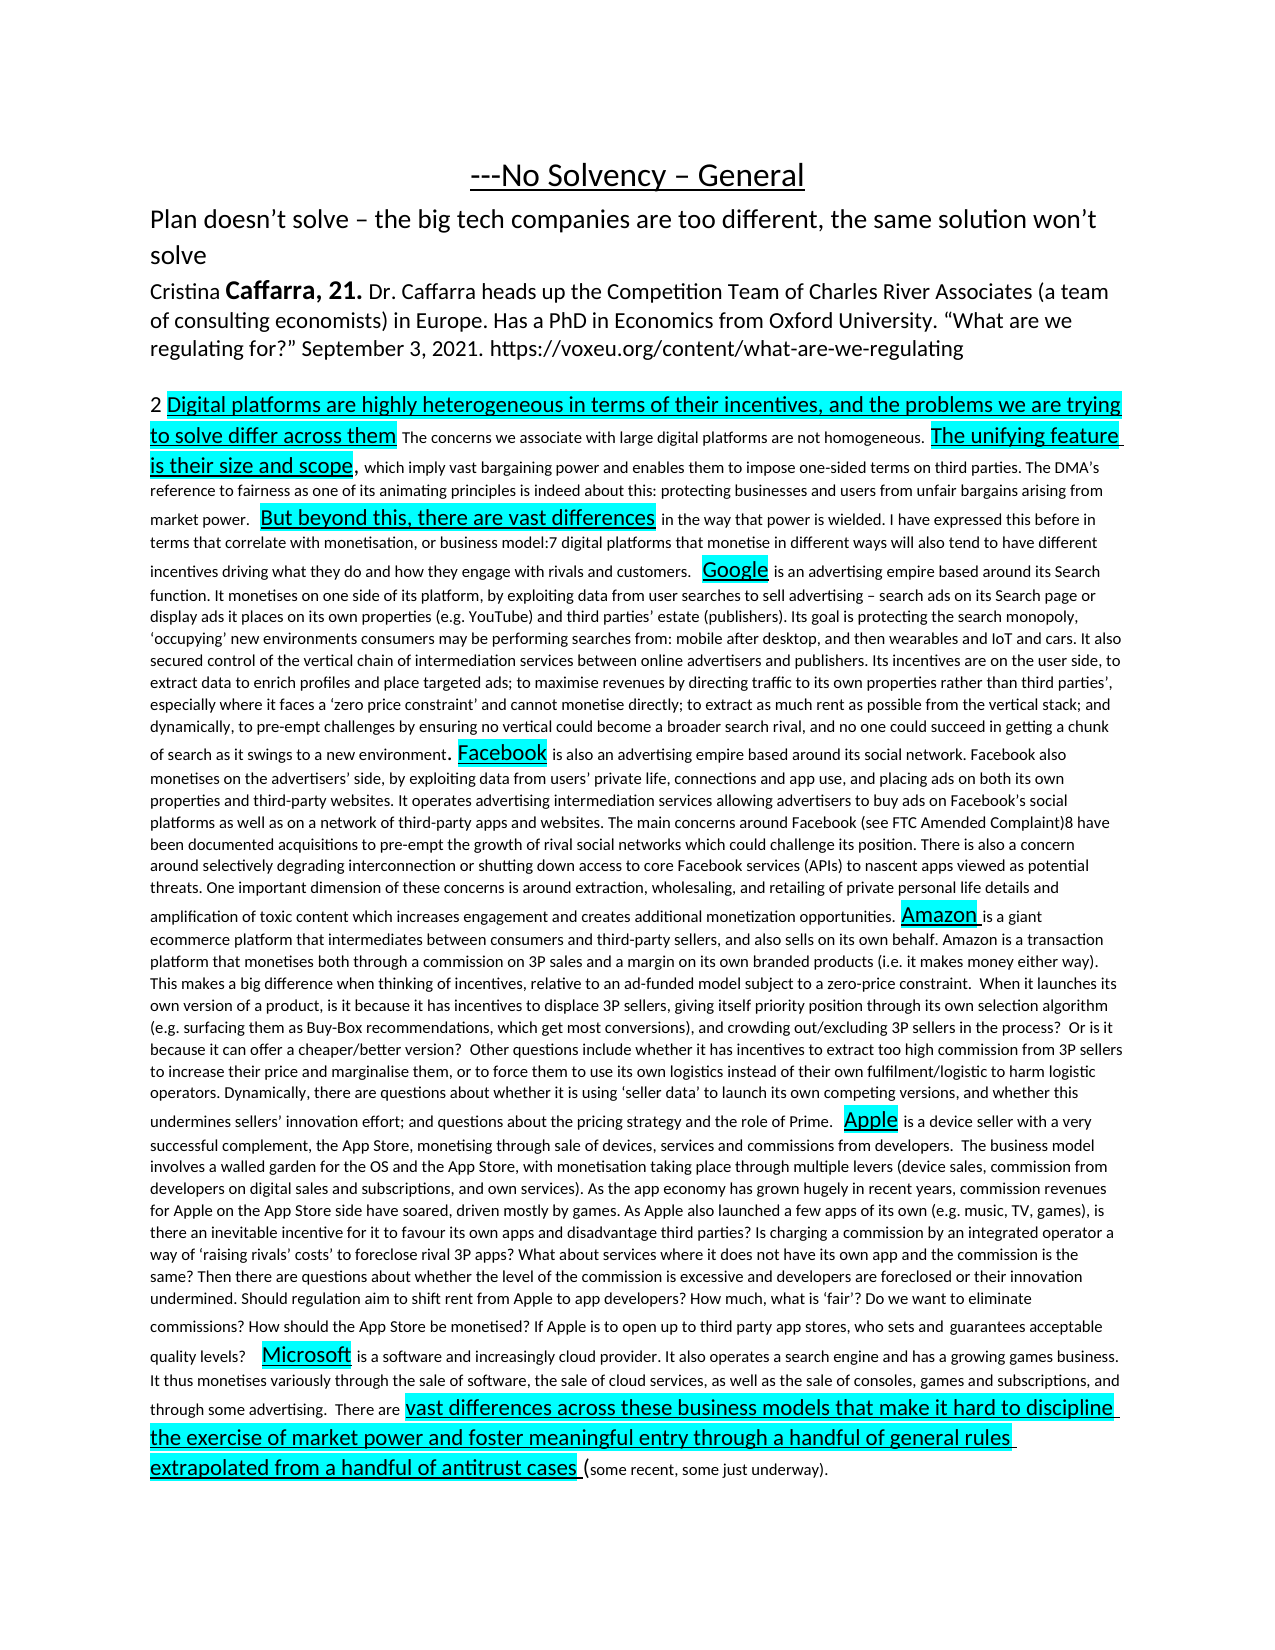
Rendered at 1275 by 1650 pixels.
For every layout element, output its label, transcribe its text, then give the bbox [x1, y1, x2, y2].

subtitle Plan doesn’t solve – the big tech companies are too different, the same solution won’t solve [150, 202, 1125, 271]
text Cristina Caffarra, 21. Dr. Caffarra heads up the Competition Team of Charles River Associates (a team of consulting economists) in Europe. Has a PhD in Economics from Oxford University. “What are we regulating for?” September 3, 2021. https://voxeu.org/content/what-are-we-regulating [150, 273, 1125, 363]
subtitle ---No Solvency – General [150, 154, 1125, 195]
text 2 Digital platforms are highly heterogeneous in terms of their incentives, and the problems we are trying to solve differ across them The concerns we associate with large digital platforms are not homogeneous. The unifying feature is their size and scope, which imply vast bargaining power and enables them to impose one-sided terms on third parties. The DMA’s reference to fairness as one of its animating principles is indeed about this: protecting businesses and users from unfair bargains arising from market power. But beyond this, there are vast differences in the way that power is wielded. I have expressed this before in terms that correlate with monetisation, or business model:7 digital platforms that monetise in different ways will also tend to have different incentives driving what they do and how they engage with rivals and customers. Google is an advertising empire based around its Search function. It monetises on one side of its platform, by exploiting data from user searches to sell advertising – search ads on its Search page or display ads it places on its own properties (e.g. YouTube) and third parties’ estate (publishers). Its goal is protecting the search monopoly, ‘occupying’ new environments consumers may be performing searches from: mobile after desktop, and then wearables and IoT and cars. It also secured control of the vertical chain of intermediation services between online advertisers and publishers. Its incentives are on the user side, to extract data to enrich profiles and place targeted ads; to maximise revenues by directing traffic to its own properties rather than third parties’, especially where it faces a ‘zero price constraint’ and cannot monetise directly; to extract as much rent as possible from the vertical stack; and dynamically, to pre-empt challenges by ensuring no vertical could become a broader search rival, and no one could succeed in getting a chunk of search as it swings to a new environment. Facebook is also an advertising empire based around its social network. Facebook also monetises on the advertisers’ side, by exploiting data from users’ private life, connections and app use, and placing ads on both its own properties and third-party websites. It operates advertising intermediation services allowing advertisers to buy ads on Facebook’s social platforms as well as on a network of third-party apps and websites. The main concerns around Facebook (see FTC Amended Complaint)8 have been documented acquisitions to pre-empt the growth of rival social networks which could challenge its position. There is also a concern around selectively degrading interconnection or shutting down access to core Facebook services (APIs) to nascent apps viewed as potential threats. One important dimension of these concerns is around extraction, wholesaling, and retailing of private personal life details and amplification of toxic content which increases engagement and creates additional monetization opportunities. Amazon is a giant ecommerce platform that intermediates between consumers and third-party sellers, and also sells on its own behalf. Amazon is a transaction platform that monetises both through a commission on 3P sales and a margin on its own branded products (i.e. it makes money either way). This makes a big difference when thinking of incentives, relative to an ad-funded model subject to a zero-price constraint. When it launches its own version of a product, is it because it has incentives to displace 3P sellers, giving itself priority position through its own selection algorithm (e.g. surfacing them as Buy-Box recommendations, which get most conversions), and crowding out/excluding 3P sellers in the process? Or is it because it can offer a cheaper/better version? Other questions include whether it has incentives to extract too high commission from 3P sellers to increase their price and marginalise them, or to force them to use its own logistics instead of their own fulfilment/logistic to harm logistic operators. Dynamically, there are questions about whether it is using ‘seller data’ to launch its own competing versions, and whether this undermines sellers’ innovation effort; and questions about the pricing strategy and the role of Prime. Apple is a device seller with a very successful complement, the App Store, monetising through sale of devices, services and commissions from developers. The business model involves a walled garden for the OS and the App Store, with monetisation taking place through multiple levers (device sales, commission from developers on digital sales and subscriptions, and own services). As the app economy has grown hugely in recent years, commission revenues for Apple on the App Store side have soared, driven mostly by games. As Apple also launched a few apps of its own (e.g. music, TV, games), is there an inevitable incentive for it to favour its own apps and disadvantage third parties? Is charging a commission by an integrated operator a way of ‘raising rivals’ costs’ to foreclose rival 3P apps? What about services where it does not have its own app and the commission is the same? Then there are questions about whether the level of the commission is excessive and developers are foreclosed or their innovation undermined. Should regulation aim to shift rent from Apple to app developers? How much, what is ‘fair’? Do we want to eliminate commissions? How should the App Store be monetised? If Apple is to open up to third party app stores, who sets and guarantees acceptable quality levels? Microsoft is a software and increasingly cloud provider. It also operates a search engine and has a growing games business. It thus monetises variously through the sale of software, the sale of cloud services, as well as the sale of consoles, games and subscriptions, and through some advertising. There are vast differences across these business models that make it hard to discipline the exercise of market power and foster meaningful entry through a handful of general rules extrapolated from a handful of antitrust cases (some recent, some just underway). [150, 391, 1125, 1481]
